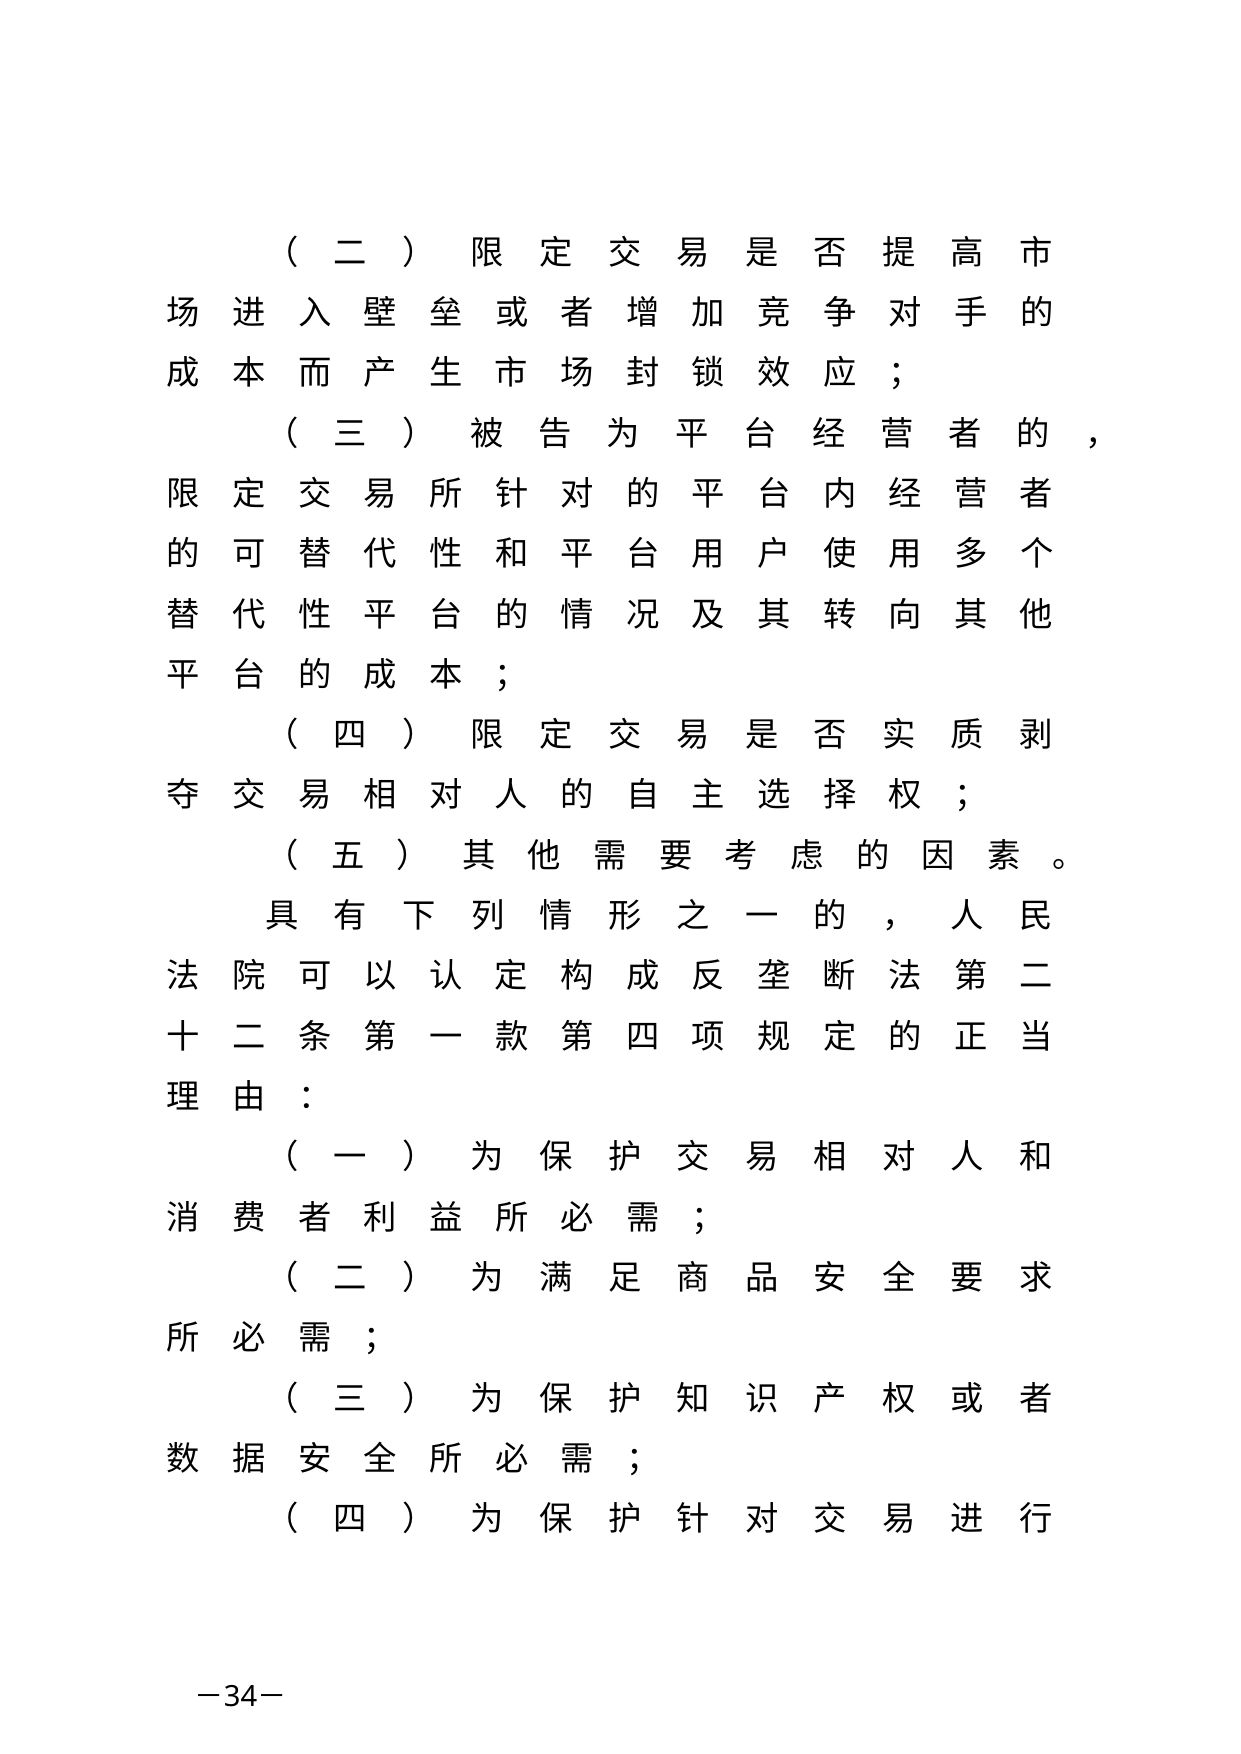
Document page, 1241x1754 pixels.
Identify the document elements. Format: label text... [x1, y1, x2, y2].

text （三）被告为平台经营者的，限定交易所针对的平台内经营者的可替代性和平台用户使用多个替代性平台的情况及其转向其他平台的成本； [167, 400, 1085, 702]
text （五）其他需要考虑的因素。 [167, 822, 1085, 883]
text （三）为保护知识产权或者数据安全所必需； [167, 1365, 1085, 1486]
text （二）为满足商品安全要求所必需； [167, 1245, 1085, 1365]
text （一）为保护交易相对人和消费者利益所必需； [167, 1124, 1085, 1245]
text （四）限定交易是否实质剥夺交易相对人的自主选择权； [167, 702, 1085, 822]
text （二）限定交易是否提高市场进入壁垒或者增加竞争对手的成本而产生市场封锁效应； [167, 219, 1085, 400]
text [167, 1486, 1085, 1546]
text 具有下列情形之一的，人民法院可以认定构成反垄断法第二十二条第一款第四项规定的正当理由： [167, 883, 1085, 1124]
